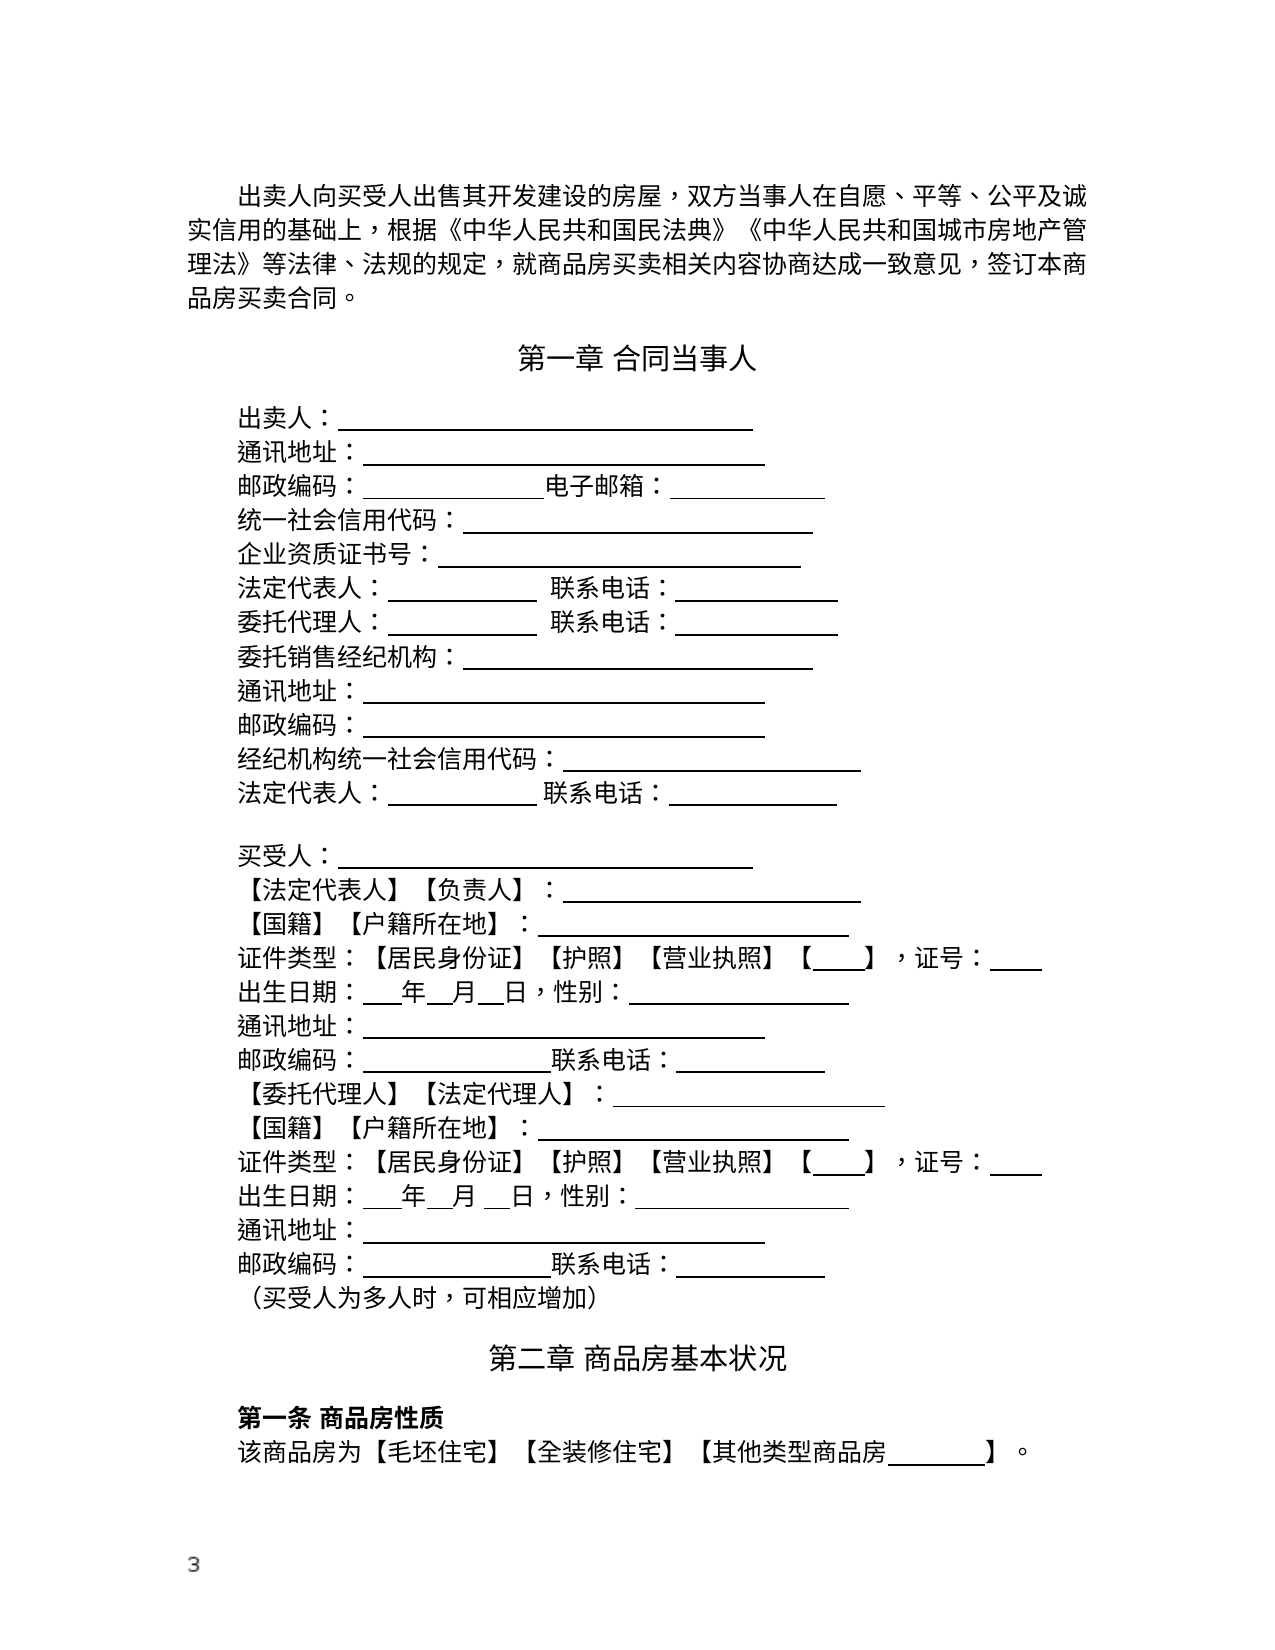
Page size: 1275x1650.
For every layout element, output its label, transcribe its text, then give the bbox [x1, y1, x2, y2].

text 委托代理人： 联系电话： [187, 605, 1087, 639]
text 证件类型：【居民身份证】【护照】【营业执照】【 】，证号： [187, 1145, 1087, 1179]
text 通讯地址： [187, 673, 1087, 707]
text 邮政编码： 联系电话： [187, 1247, 1087, 1281]
text 委托销售经纪机构： [187, 639, 1087, 673]
text 该商品房为【毛坯住宅】【全装修住宅】【其他类型商品房 】。 [187, 1435, 1087, 1469]
text 第一章 合同当事人 [187, 338, 1087, 378]
text 【国籍】【户籍所在地】： [187, 1111, 1087, 1145]
text 【委托代理人】【法定代理人】： [187, 1077, 1087, 1111]
text 通讯地址： [187, 435, 1087, 469]
picture [187, 1554, 200, 1577]
text 出卖人向买受人出售其开发建设的房屋，双方当事人在自愿、平等、公平及诚实信用的基础上，根据《中华人民共和国民法典》《中华人民共和国城市房地产管理法》等法律、法规的规定，就商品房买卖相关内容协商达成一致意见，签订本商品房买卖合同。 [187, 179, 1087, 315]
text 第一条 商品房性质 [187, 1401, 1087, 1435]
text 证件类型：【居民身份证】【护照】【营业执照】【 】，证号： [187, 940, 1087, 974]
text （买受人为多人时，可相应增加） [187, 1281, 1087, 1315]
text 【法定代表人】【负责人】： [187, 872, 1087, 906]
text 买受人： [187, 838, 1087, 872]
text 法定代表人： 联系电话： [187, 775, 1087, 809]
text 出生日期： 年 月 日，性别： [187, 974, 1087, 1008]
text 出卖人： [187, 401, 1087, 435]
text 通讯地址： [187, 1213, 1087, 1247]
text 经纪机构统一社会信用代码： [187, 741, 1087, 775]
text 通讯地址： [187, 1008, 1087, 1043]
text 法定代表人： 联系电话： [187, 571, 1087, 605]
text 统一社会信用代码： [187, 503, 1087, 537]
text 【国籍】【户籍所在地】： [187, 906, 1087, 940]
text 第二章 商品房基本状况 [187, 1338, 1087, 1378]
text 邮政编码： [187, 707, 1087, 741]
text 邮政编码： 电子邮箱： [187, 469, 1087, 503]
text 出生日期： 年 月 日，性别： [187, 1179, 1087, 1213]
text 邮政编码： 联系电话： [187, 1043, 1087, 1077]
text 企业资质证书号： [187, 537, 1087, 571]
